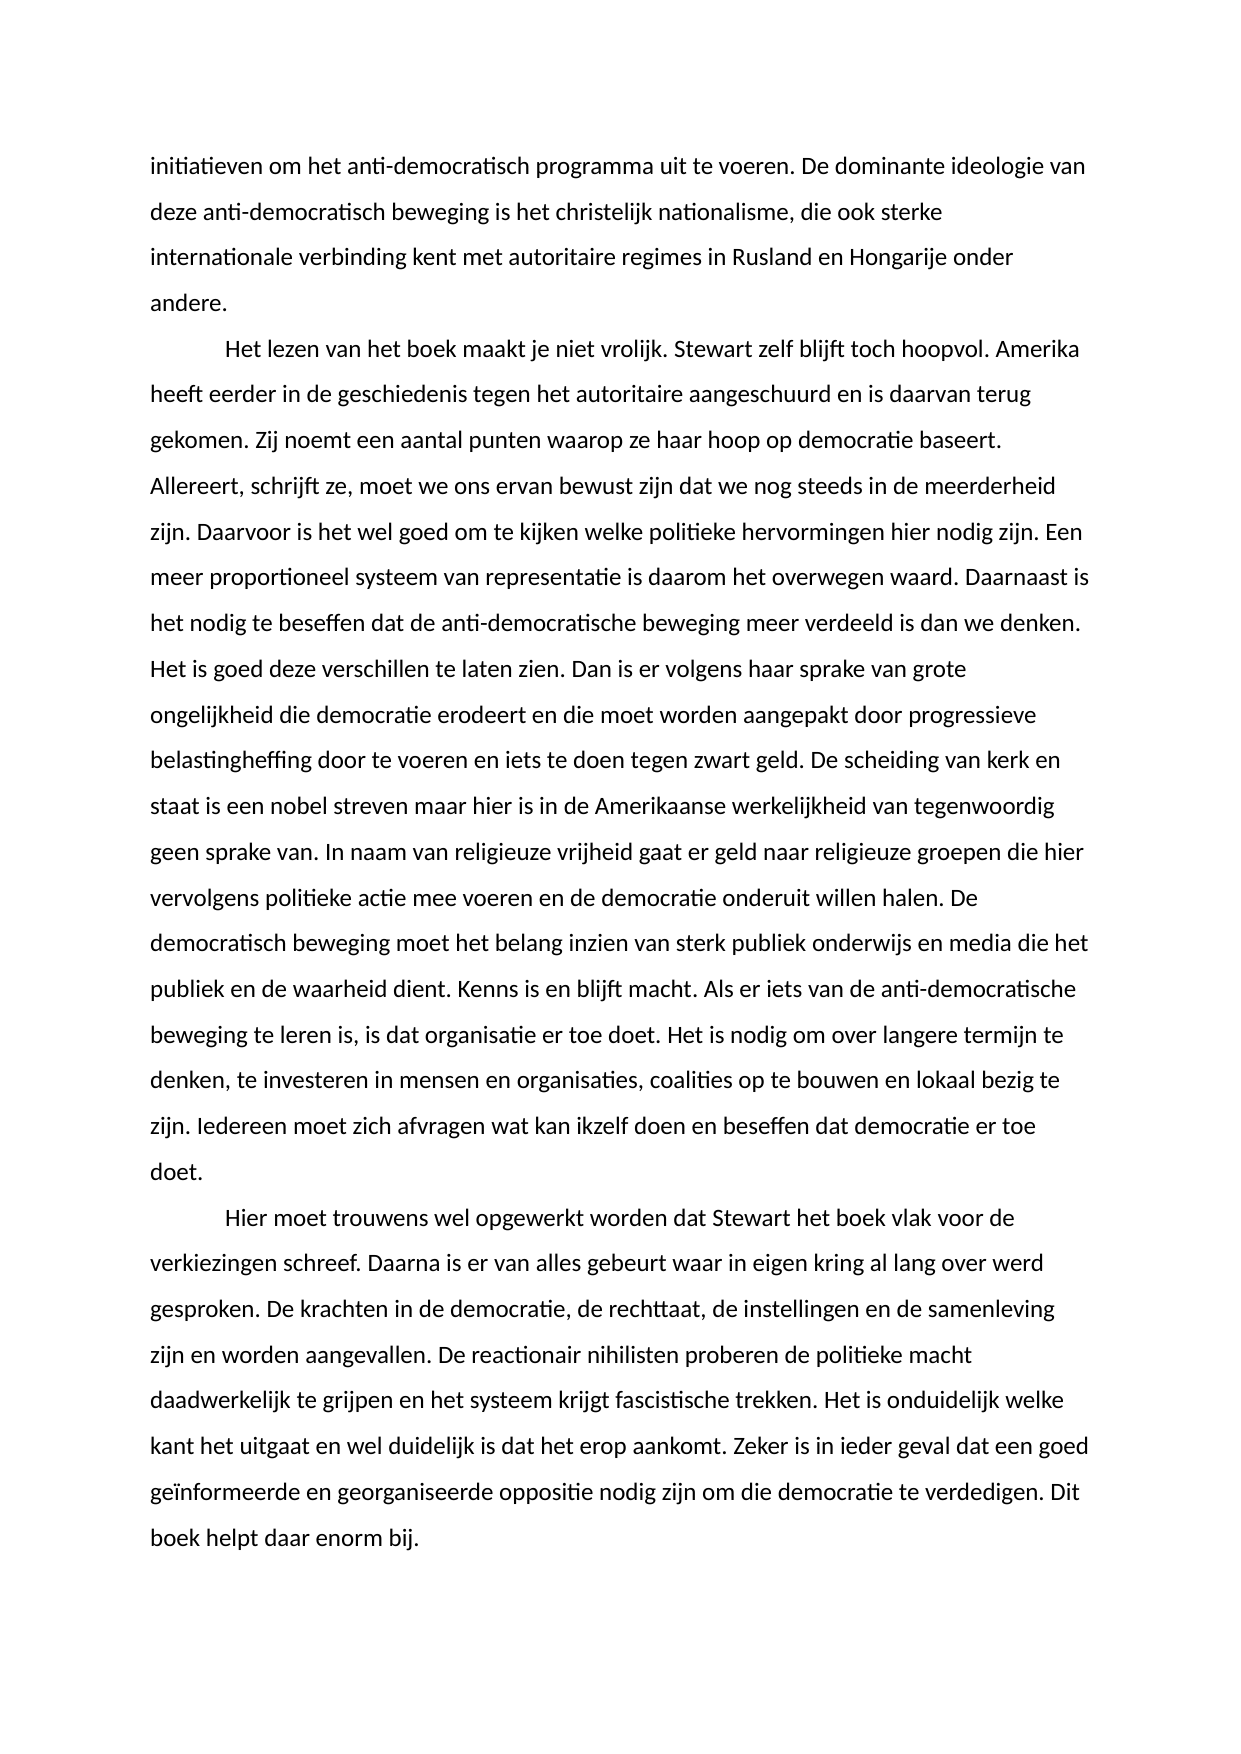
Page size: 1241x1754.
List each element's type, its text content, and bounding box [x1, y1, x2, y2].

text Het lezen van het boek maakt je niet vrolijk. Stewart zelf blijft toch hoopvol. Amerika heeft eerder in de geschiedenis tegen het autoritaire aangeschuurd en is daarvan terug gekomen. Zij noemt een aantal punten waarop ze haar hoop op democratie baseert. Allereert, schrijft ze, moet we ons ervan bewust zijn dat we nog steeds in de meerderheid zijn. Daarvoor is het wel goed om te kijken welke politieke hervormingen hier nodig zijn. Een meer proportioneel systeem van representatie is daarom het overwegen waard. Daarnaast is het nodig te beseffen dat de anti-democratische beweging meer verdeeld is dan we denken. Het is goed deze verschillen te laten zien. Dan is er volgens haar sprake van grote ongelijkheid die democratie erodeert en die moet worden aangepakt door progressieve belastingheffing door te voeren en iets te doen tegen zwart geld. De scheiding van kerk en staat is een nobel streven maar hier is in de Amerikaanse werkelijkheid van tegenwoordig geen sprake van. In naam van religieuze vrijheid gaat er geld naar religieuze groepen die hier vervolgens politieke actie mee voeren en de democratie onderuit willen halen. De democratisch beweging moet het belang inzien van sterk publiek onderwijs en media die het publiek en de waarheid dient. Kenns is en blijft macht. Als er iets van de anti-democratische beweging te leren is, is dat organisatie er toe doet. Het is nodig om over langere termijn te denken, te investeren in mensen en organisaties, coalities op te bouwen en lokaal bezig te zijn. Iedereen moet zich afvragen wat kan ikzelf doen en beseffen dat democratie er toe doet. [150, 333, 1090, 1187]
text Hier moet trouwens wel opgewerkt worden dat Stewart het boek vlak voor de verkiezingen schreef. Daarna is er van alles gebeurt waar in eigen kring al lang over werd gesproken. De krachten in de democratie, de rechttaat, de instellingen en de samenleving zijn en worden aangevallen. De reactionair nihilisten proberen de politieke macht daadwerkelijk te grijpen en het systeem krijgt fascistische trekken. Het is onduidelijk welke kant het uitgaat en wel duidelijk is dat het erop aankomt. Zeker is in ieder geval dat een goed geïnformeerde en georganiseerde oppositie nodig zijn om die democratie te verdedigen. Dit boek helpt daar enorm bij. [150, 1202, 1090, 1552]
